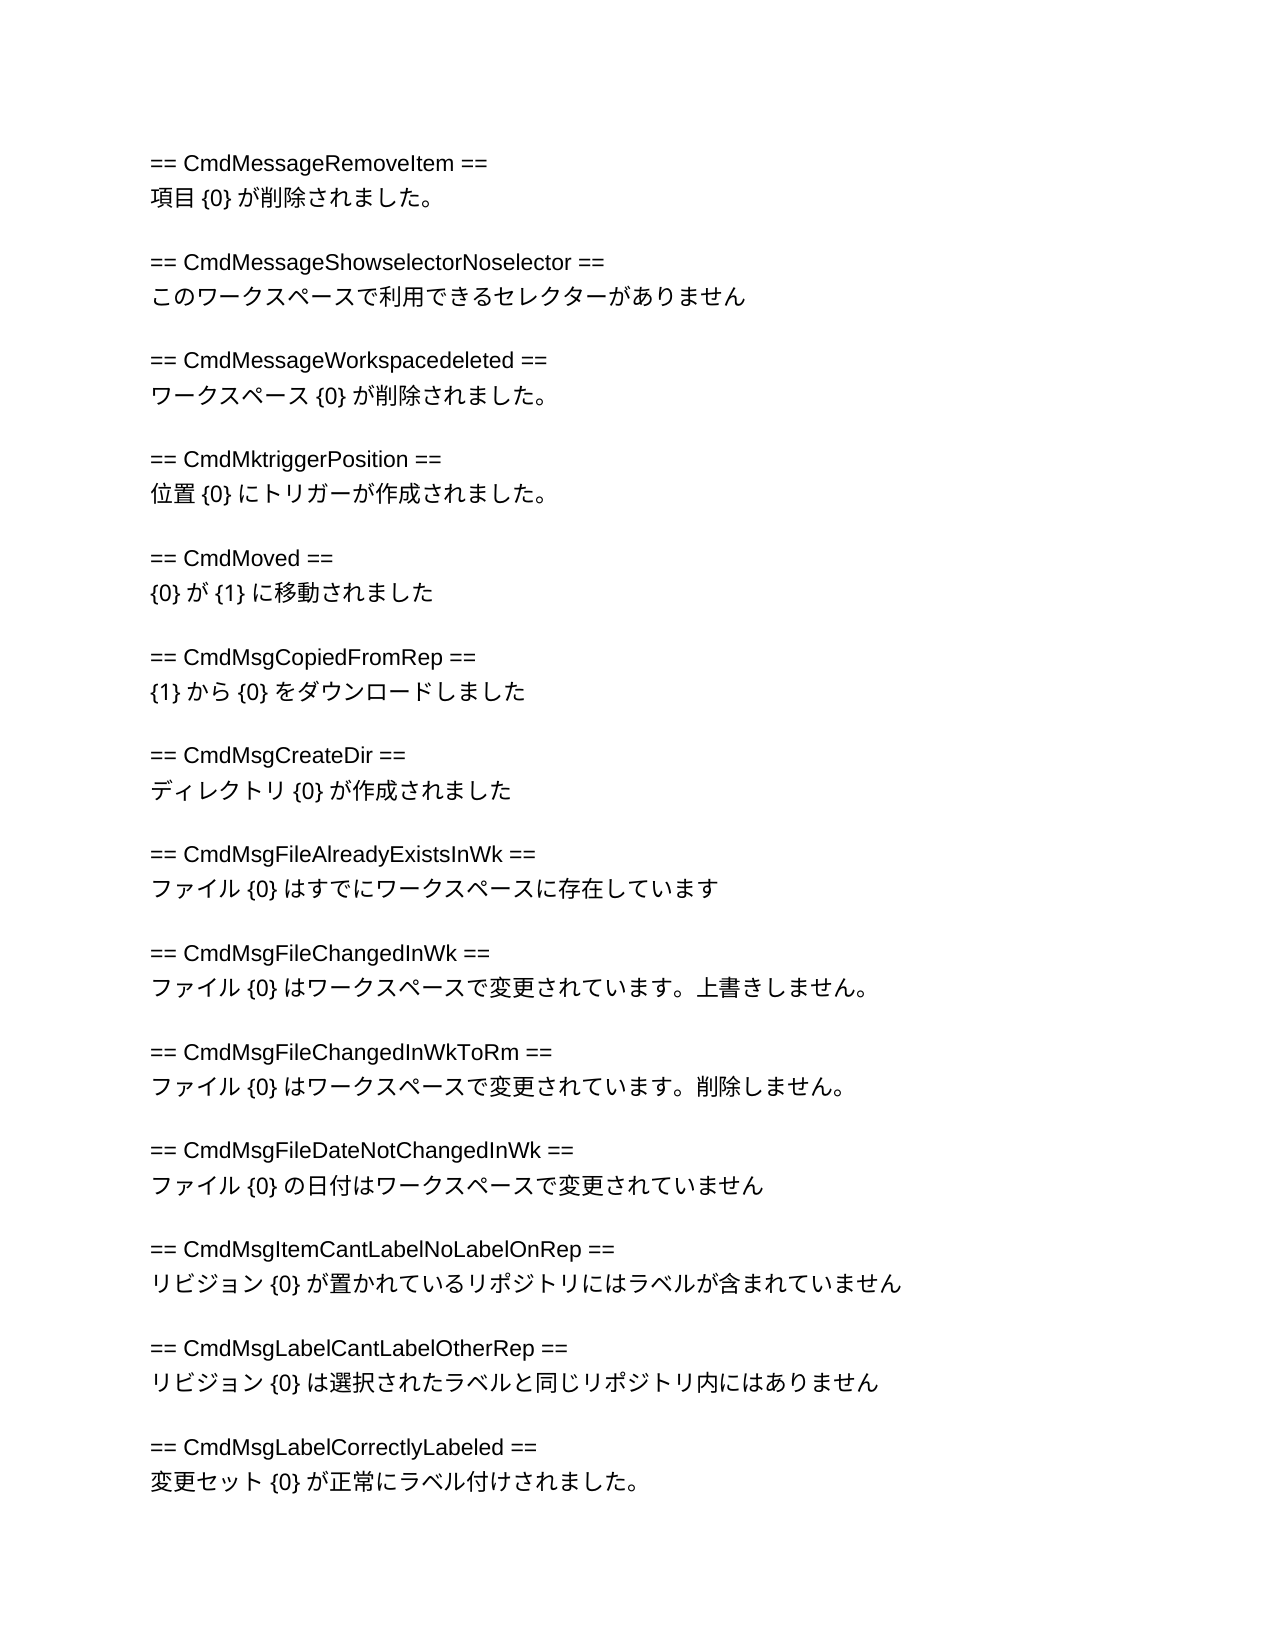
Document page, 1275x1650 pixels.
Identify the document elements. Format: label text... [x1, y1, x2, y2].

text == CmdMsgFileChangedInWkToRm == [150, 1038, 1125, 1065]
text == CmdMsgFileChangedInWk == [150, 940, 1125, 966]
text == CmdMsgItemCantLabelNoLabelOnRep == [150, 1236, 1125, 1262]
text ファイル {0} はワークスペースで変更されています。削除しません。 [150, 1069, 1125, 1102]
text == CmdMktriggerPosition == [150, 446, 1125, 472]
text == CmdMsgLabelCantLabelOtherRep == [150, 1335, 1125, 1361]
text 項目 {0} が削除されました。 [150, 180, 1125, 213]
text リビジョン {0} が置かれているリポジトリにはラベルが含まれていません [150, 1266, 1125, 1299]
text == CmdMessageWorkspacedeleted == [150, 347, 1125, 374]
text 位置 {0} にトリガーが作成されました。 [150, 476, 1125, 509]
text == CmdMoved == [150, 545, 1125, 571]
text == CmdMsgFileDateNotChangedInWk == [150, 1137, 1125, 1164]
text == CmdMsgFileAlreadyExistsInWk == [150, 841, 1125, 867]
text == CmdMsgLabelCorrectlyLabeled == [150, 1433, 1125, 1460]
text ファイル {0} はワークスペースで変更されています。上書きしません。 [150, 970, 1125, 1003]
text == CmdMsgCreateDir == [150, 742, 1125, 769]
text == CmdMessageRemoveItem == [150, 150, 1125, 176]
text このワークスペースで利用できるセレクターがありません [150, 279, 1125, 312]
text == CmdMessageShowselectorNoselector == [150, 249, 1125, 275]
text 変更セット {0} が正常にラベル付けされました。 [150, 1464, 1125, 1497]
text {1} から {0} をダウンロードしました [150, 674, 1125, 707]
text ディレクトリ {0} が作成されました [150, 772, 1125, 806]
text {0} が {1} に移動されました [150, 575, 1125, 608]
text == CmdMsgCopiedFromRep == [150, 643, 1125, 670]
text ファイル {0} はすでにワークスペースに存在しています [150, 871, 1125, 904]
text ワークスペース {0} が削除されました。 [150, 377, 1125, 411]
text リビジョン {0} は選択されたラベルと同じリポジトリ内にはありません [150, 1365, 1125, 1398]
text ファイル {0} の日付はワークスペースで変更されていません [150, 1167, 1125, 1201]
